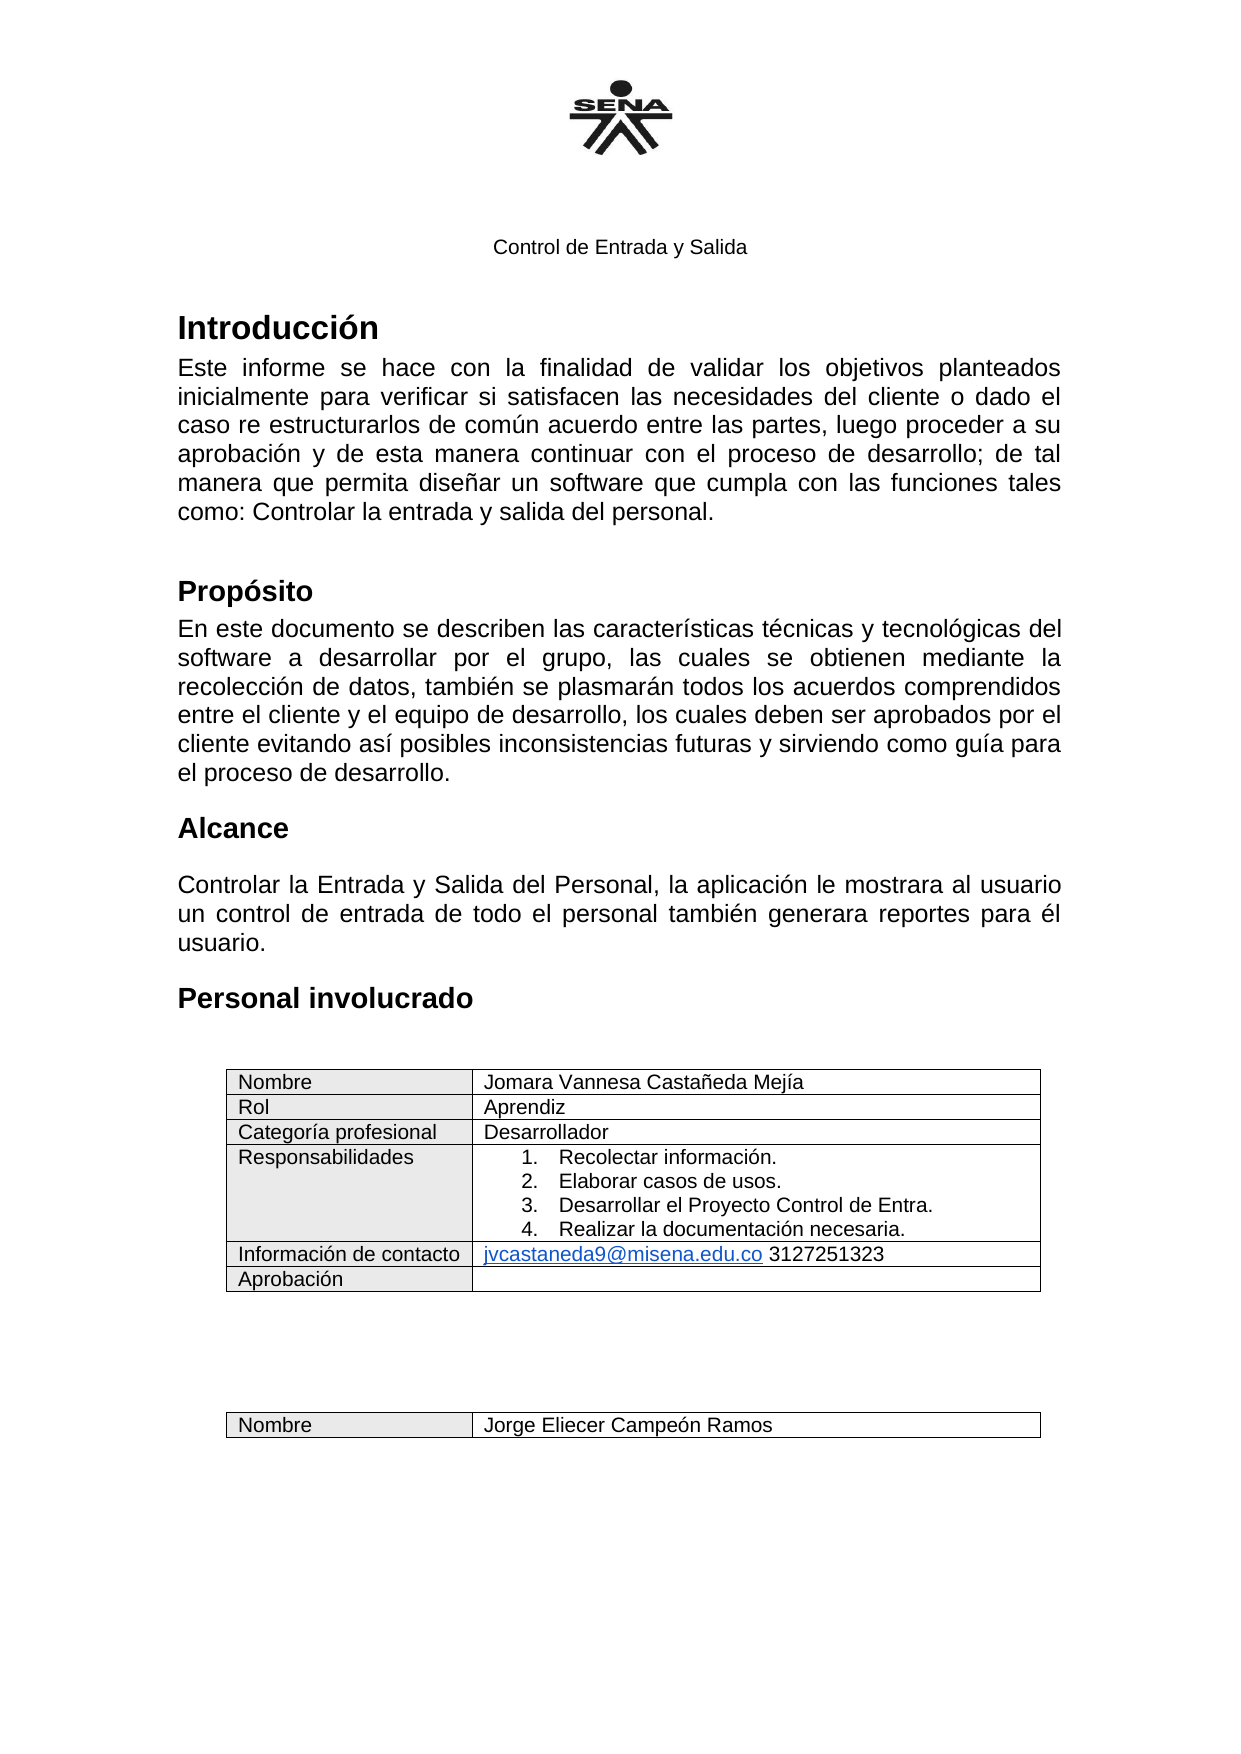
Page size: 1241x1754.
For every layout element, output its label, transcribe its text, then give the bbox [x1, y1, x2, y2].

table_cell Rol [227, 1095, 472, 1119]
table_cell Información de contacto [227, 1242, 472, 1266]
table_cell Categoría profesional [227, 1120, 472, 1144]
table_cell [473, 1267, 1040, 1291]
text Introducción [177, 308, 1063, 347]
table_cell Desarrollador [473, 1120, 1040, 1144]
text Este informe se hace con la finalidad de validar los objetivos planteados inicialmente para verificar si satisfacen las necesidades del cliente o dado el caso re estructurarlos de común acuerdo entre las partes, luego proceder a su aprobación y de esta manera continuar con el proceso de desarrollo; de tal manera que permita diseñar un software que cumpla con las funciones tales como: Controlar la entrada y salida del personal. [177, 353, 1063, 525]
table_cell Aprendiz [473, 1095, 1040, 1119]
text Personal involucrado [177, 981, 1063, 1015]
text Alcance [177, 812, 1063, 845]
table_header Nombre [227, 1413, 472, 1437]
table_cell Aprobación [227, 1267, 472, 1291]
table_cell jvcastaneda9@misena.edu.co 3127251323 [473, 1242, 1040, 1266]
picture [559, 75, 682, 161]
table_header Jorge Eliecer Campeón Ramos [473, 1413, 1040, 1437]
text En este documento se describen las características técnicas y tecnológicas del software a desarrollar por el grupo, las cuales se obtienen mediante la recolección de datos, también se plasmarán todos los acuerdos comprendidos entre el cliente y el equipo de desarrollo, los cuales deben ser aprobados por el cliente evitando así posibles inconsistencias futuras y sirviendo como guía para el proceso de desarrollo. [177, 614, 1063, 787]
table_header Nombre [227, 1070, 472, 1094]
table_cell Responsabilidades [227, 1145, 472, 1241]
table_cell Recolectar información. Elaborar casos de usos. Desarrollar el Proyecto Control de Entra. Realizar la documentación necesaria. [473, 1145, 1040, 1241]
text Controlar la Entrada y Salida del Personal, la aplicación le mostrara al usuario un control de entrada de todo el personal también generara reportes para él usuario. [177, 870, 1063, 956]
table_header Jomara Vannesa Castañeda Mejía [473, 1070, 1040, 1094]
text Propósito [177, 574, 1063, 608]
